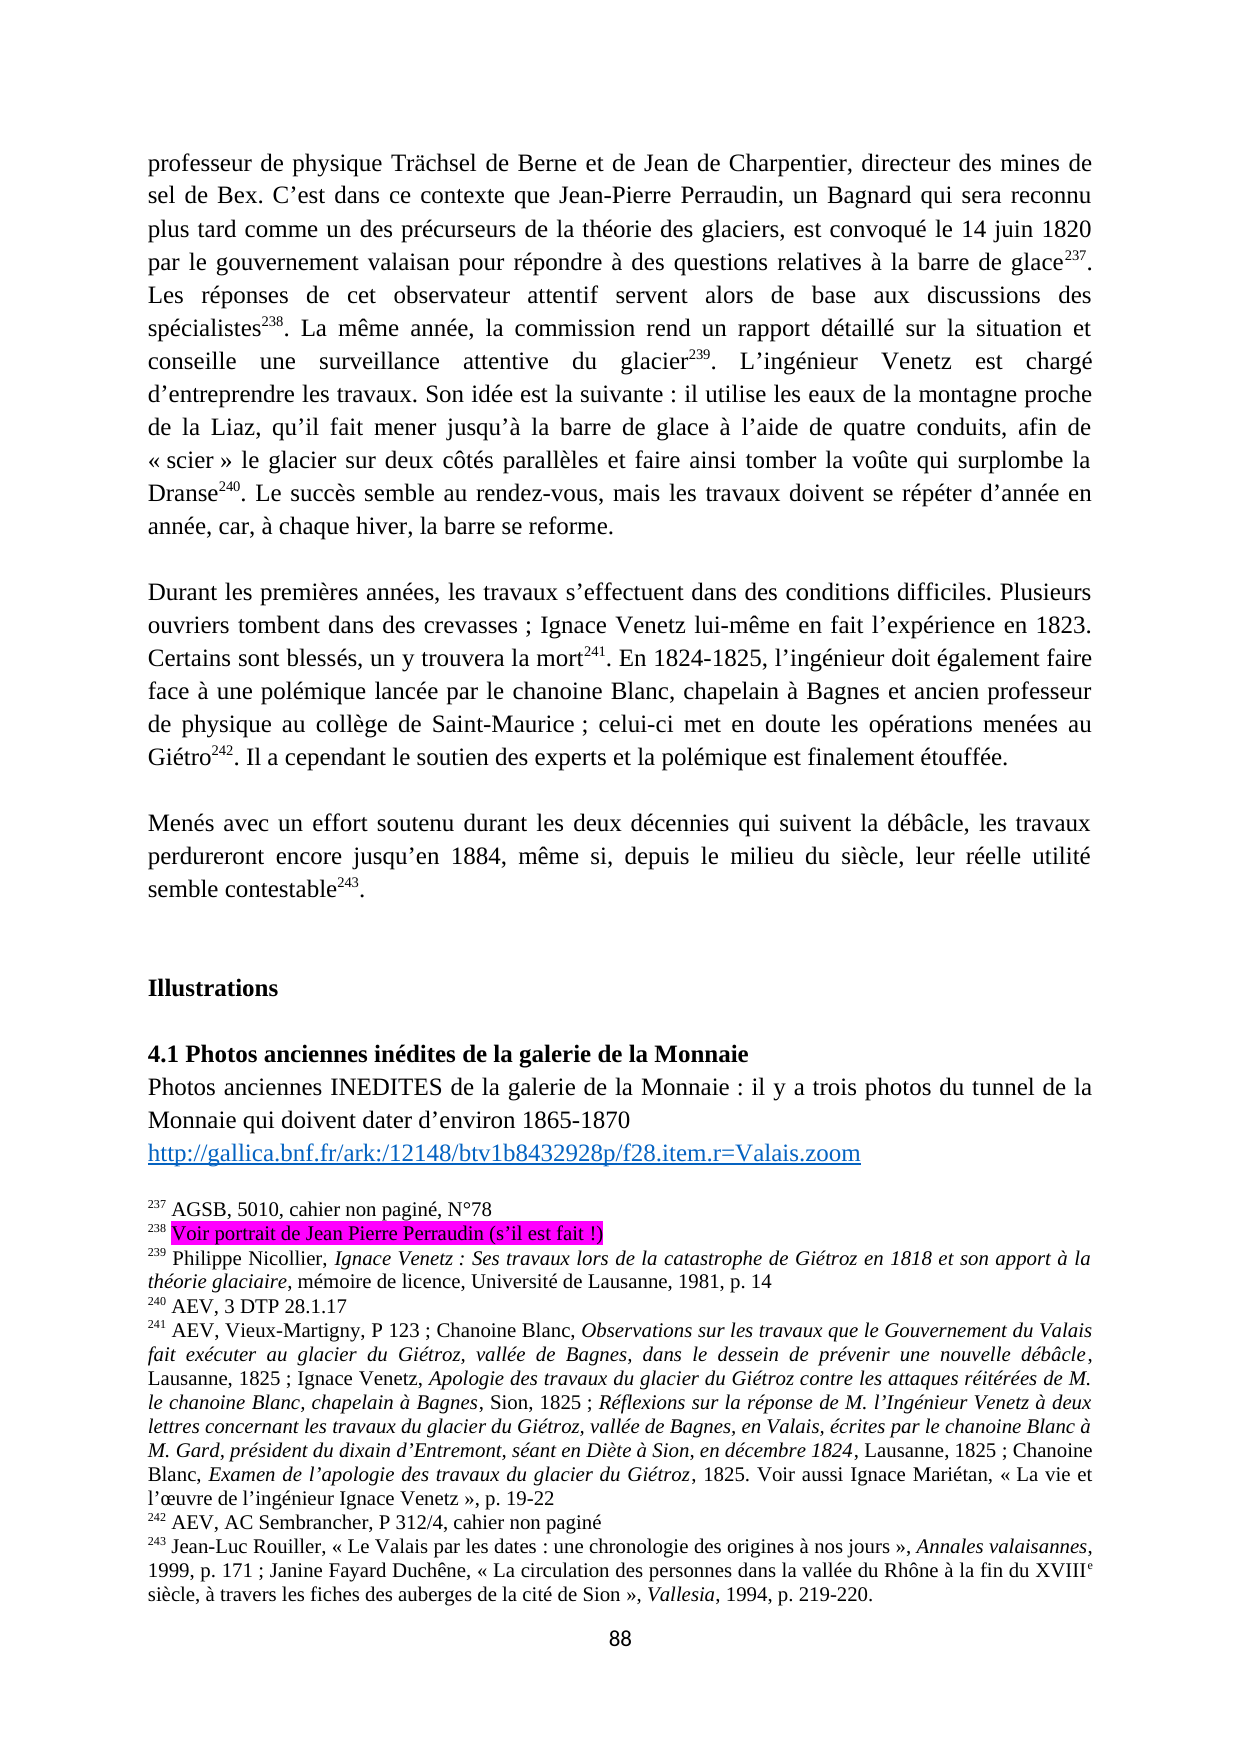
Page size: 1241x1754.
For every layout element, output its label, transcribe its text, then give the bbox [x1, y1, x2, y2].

text Illustrations [148, 973, 1093, 1002]
text Menés avec un effort soutenu durant les deux décennies qui suivent la débâcle, les travaux perdureront encore jusqu’en 1884, même si, depuis le milieu du siècle, leur réelle utilité semble contestable. [148, 808, 1093, 903]
text http://gallica.bnf.fr/ark:/12148/btv1b8432928p/f28.item.r=Valais.zoom [148, 1138, 1093, 1167]
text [148, 148, 1093, 539]
text Photos anciennes INEDITES de la galerie de la Monnaie : il y a trois photos du tunnel de la Monnaie qui doivent dater d’environ 1865-1870 [148, 1072, 1093, 1134]
text Durant les premières années, les travaux s’effectuent dans des conditions difficiles. Plusieurs ouvriers tombent dans des crevasses ; Ignace Venetz lui-même en fait l’expérience en 1823. Certains sont blessés, un y trouvera la mort. En 1824-1825, l’ingénieur doit également faire face à une polémique lancée par le chanoine Blanc, chapelain à Bagnes et ancien professeur de physique au collège de Saint-Maurice ; celui-ci met en doute les opérations menées au Giétro. Il a cependant le soutien des experts et la polémique est finalement étouffée. [148, 577, 1093, 771]
text 4.1 Photos anciennes inédites de la galerie de la Monnaie [148, 1039, 1093, 1068]
